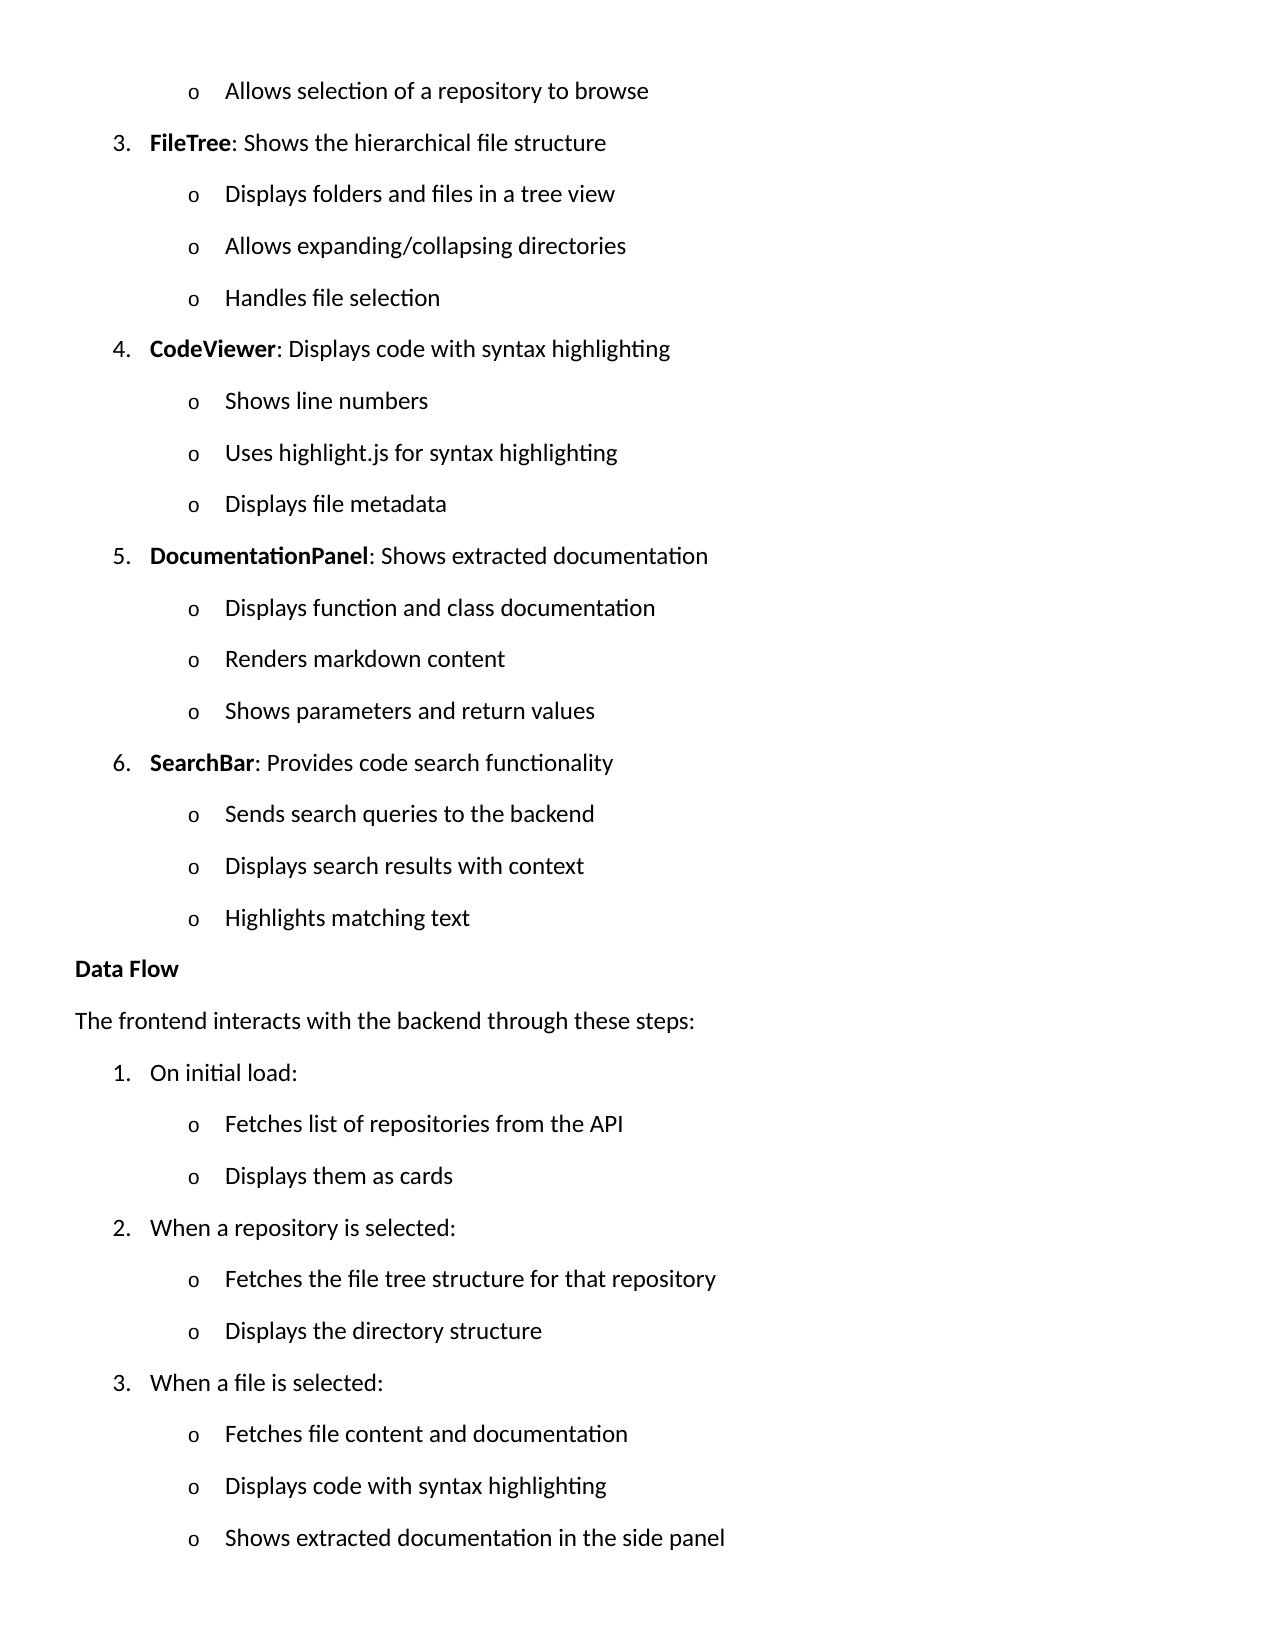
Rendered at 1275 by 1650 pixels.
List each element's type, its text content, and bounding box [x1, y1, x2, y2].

text The frontend interacts with the backend through these steps: [75, 1005, 1200, 1036]
list Fetches file content and documentation [187, 1418, 1200, 1449]
list Renders markdown content [187, 643, 1200, 674]
list Displays file metadata [187, 488, 1200, 519]
list Shows parameters and return values [187, 695, 1200, 726]
list Shows line numbers [187, 385, 1200, 416]
list Allows selection of a repository to browse [187, 75, 1200, 106]
list Displays code with syntax highlighting [187, 1470, 1200, 1501]
list Displays search results with context [187, 850, 1200, 881]
list Sends search queries to the backend [187, 798, 1200, 829]
list Uses highlight.js for syntax highlighting [187, 437, 1200, 467]
list Allows expanding/collapsing directories [187, 230, 1200, 261]
list Shows extracted documentation in the side panel [187, 1522, 1200, 1552]
list Displays folders and files in a tree view [187, 178, 1200, 209]
list Fetches list of repositories from the API [187, 1108, 1200, 1139]
list Fetches the file tree structure for that repository [187, 1263, 1200, 1294]
list SearchBar: Provides code search functionality [112, 747, 1200, 777]
list CodeViewer: Displays code with syntax highlighting [112, 333, 1200, 364]
list Displays them as cards [187, 1160, 1200, 1191]
list Highlights matching text [187, 902, 1200, 932]
list DocumentationPanel: Shows extracted documentation [112, 540, 1200, 571]
list FileTree: Shows the hierarchical file structure [112, 127, 1200, 157]
list Handles file selection [187, 282, 1200, 312]
list Displays the directory structure [187, 1315, 1200, 1346]
list On initial load: [112, 1057, 1200, 1087]
list Displays function and class documentation [187, 592, 1200, 622]
list When a file is selected: [112, 1367, 1200, 1397]
text Data Flow [75, 953, 1200, 984]
list When a repository is selected: [112, 1212, 1200, 1242]
